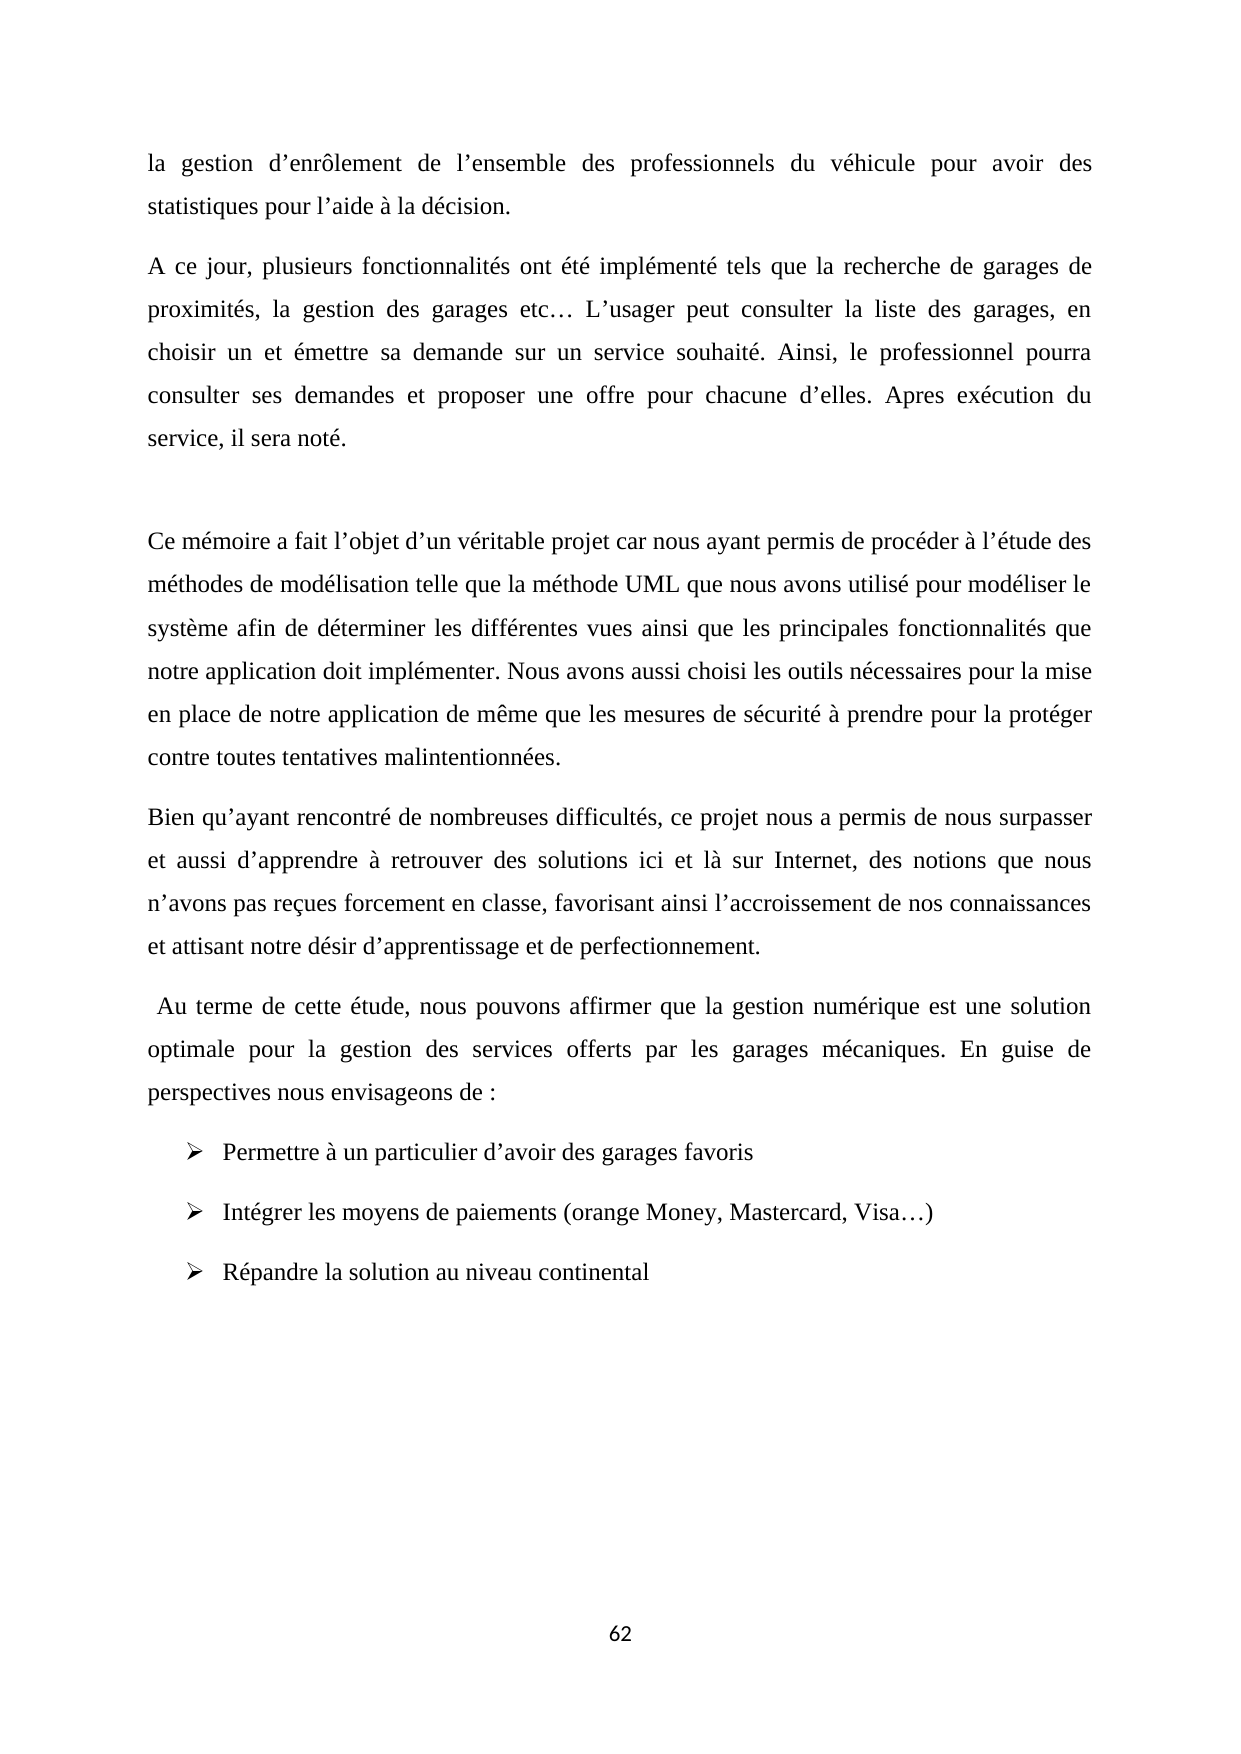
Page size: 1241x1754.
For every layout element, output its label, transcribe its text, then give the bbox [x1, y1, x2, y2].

text Ce mémoire a fait l’objet d’un véritable projet car nous ayant permis de procéder à l’étude des méthodes de modélisation telle que la méthode UML que nous avons utilisé pour modéliser le système afin de déterminer les différentes vues ainsi que les principales fonctionnalités que notre application doit implémenter. Nous avons aussi choisi les outils nécessaires pour la mise en place de notre application de même que les mesures de sécurité à prendre pour la protéger contre toutes tentatives malintentionnées. [147, 483, 1093, 771]
list Intégrer les moyens de paiements (orange Money, Mastercard, Visa…) [185, 1197, 1093, 1226]
text Au terme de cette étude, nous pouvons affirmer que la gestion numérique est une solution optimale pour la gestion des services offerts par les garages mécaniques. En guise de perspectives nous envisageons de : [147, 991, 1093, 1106]
text Bien qu’ayant rencontré de nombreuses difficultés, ce projet nous a permis de nous surpasser et aussi d’apprendre à retrouver des solutions ici et là sur Internet, des notions que nous n’avons pas reçues forcement en classe, favorisant ainsi l’accroissement de nos connaissances et attisant notre désir d’apprentissage et de perfectionnement. [147, 802, 1093, 960]
list Permettre à un particulier d’avoir des garages favoris [185, 1137, 1093, 1166]
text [147, 148, 1093, 220]
list Répandre la solution au niveau continental [185, 1257, 1093, 1285]
text A ce jour, plusieurs fonctionnalités ont été implémenté tels que la recherche de garages de proximités, la gestion des garages etc… L’usager peut consulter la liste des garages, en choisir un et émettre sa demande sur un service souhaité. Ainsi, le professionnel pourra consulter ses demandes et proposer une offre pour chacune d’elles. Apres exécution du service, il sera noté. [147, 251, 1093, 452]
